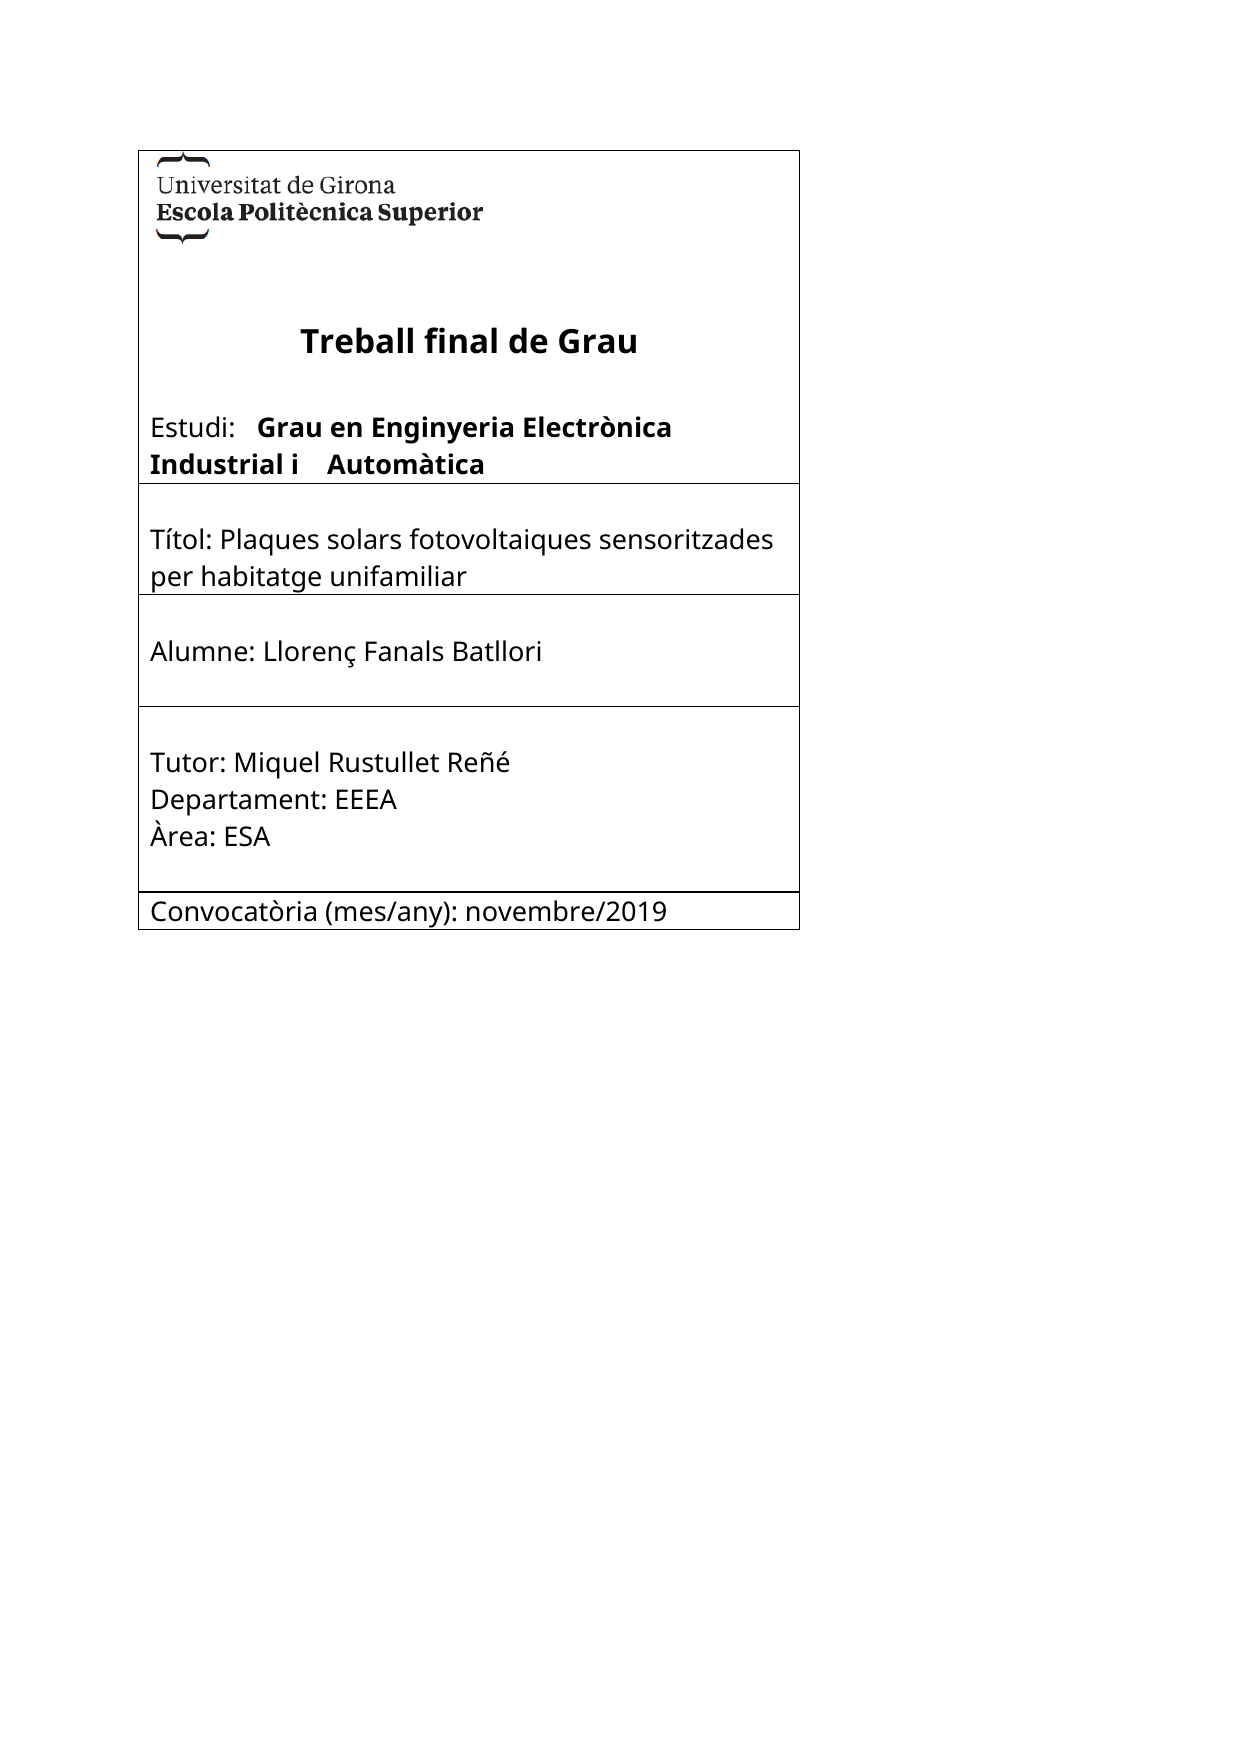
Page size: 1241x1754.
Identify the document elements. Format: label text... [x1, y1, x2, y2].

table_cell Títol: Plaques solars fotovoltaiques sensoritzades per habitatge unifamiliar [139, 484, 799, 594]
table_header Treball final de Grau Estudi: Grau en Enginyeria Electrònica Industrial i Automàtica [139, 151, 799, 483]
table_cell Alumne: Llorenç Fanals Batllori [139, 595, 799, 706]
picture [150, 151, 487, 245]
table_cell Tutor: Miquel Rustullet Reñé Departament: EEEA Àrea: ESA [139, 707, 799, 891]
table_cell Convocatòria (mes/any): novembre/2019 [139, 893, 799, 929]
